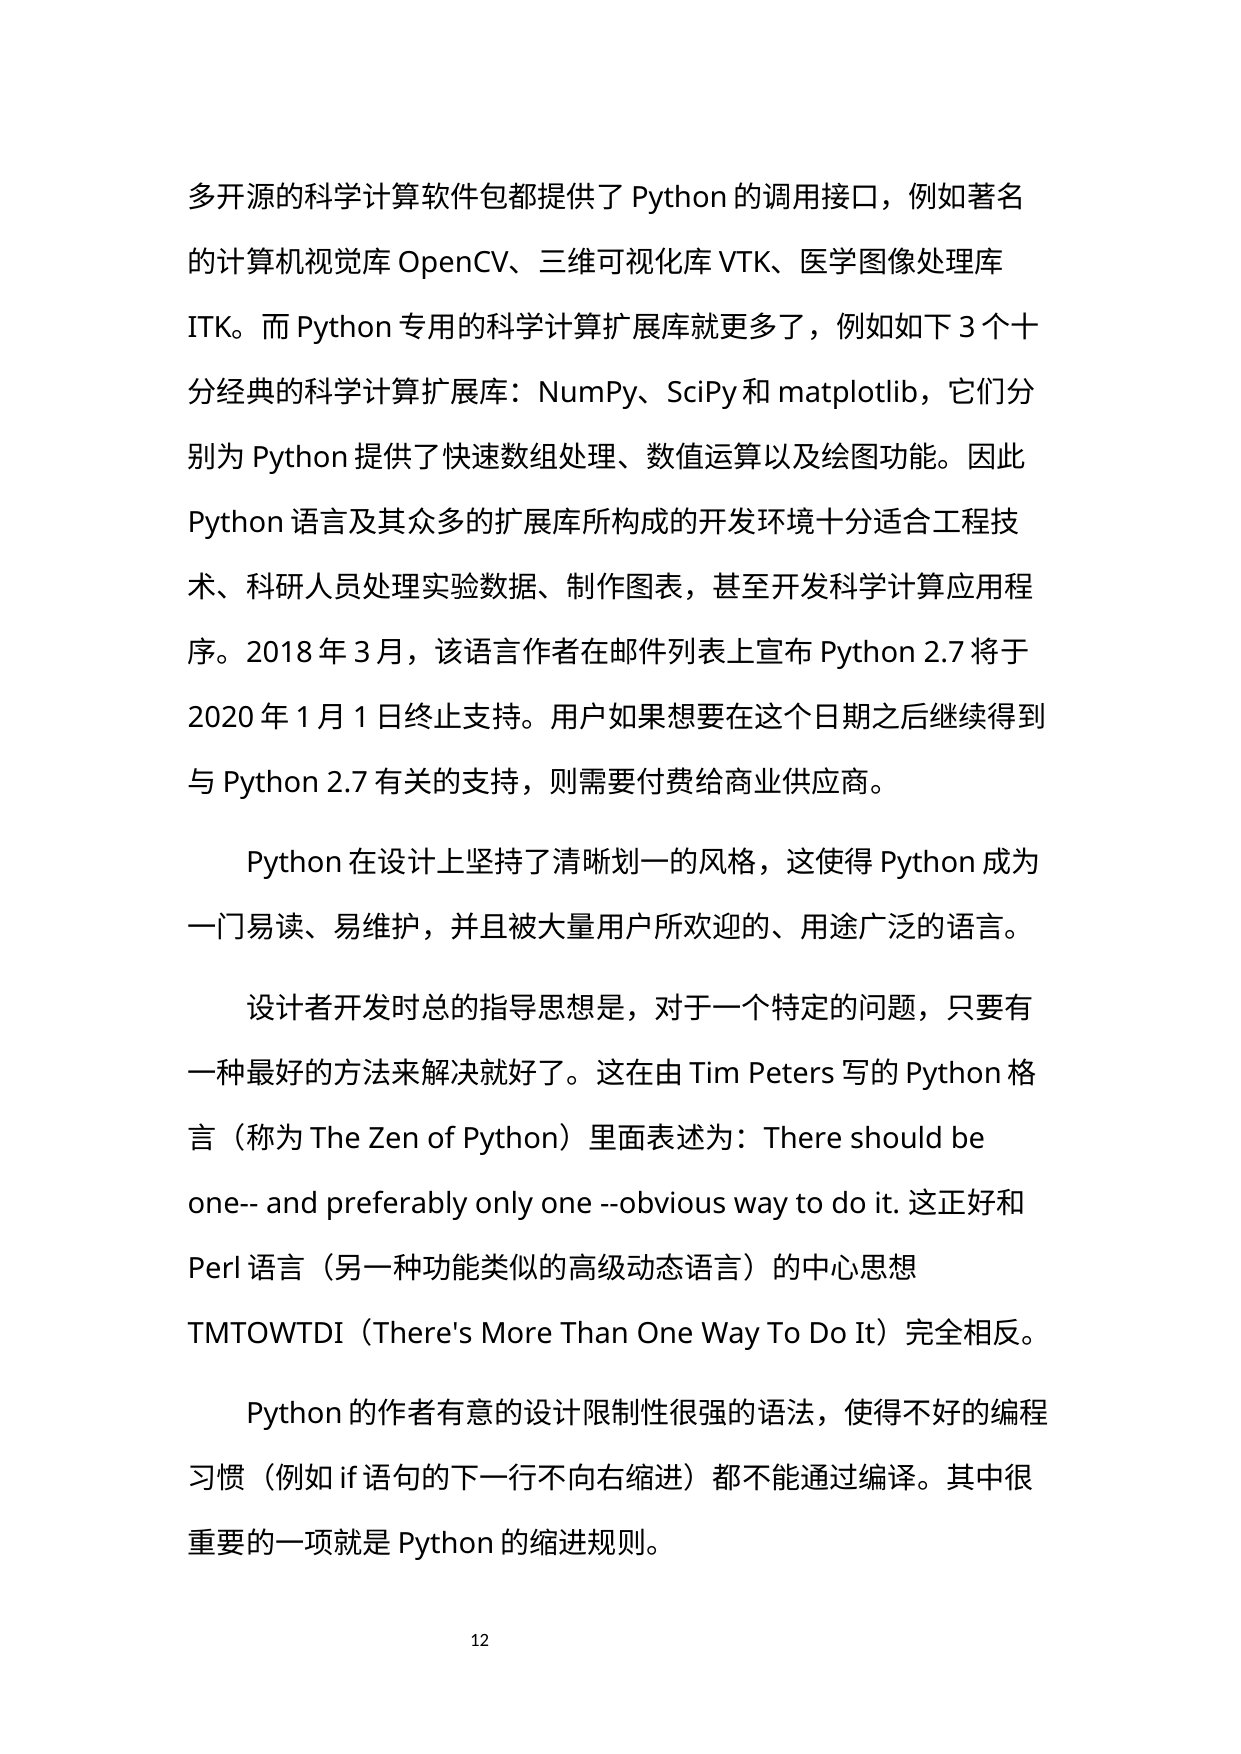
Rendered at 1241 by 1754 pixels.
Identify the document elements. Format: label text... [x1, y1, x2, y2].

text 设计者开发时总的指导思想是，对于一个特定的问题，只要有一种最好的方法来解决就好了。这在由Tim Peters写的Python格言（称为The Zen of Python）里面表述为：There should be one-- and preferably only one --obvious way to do it. 这正好和Perl语言（另一种功能类似的高级动态语言）的中心思想TMTOWTDI（There's More Than One Way To Do It）完全相反。 [187, 973, 1053, 1363]
text Python的作者有意的设计限制性很强的语法，使得不好的编程习惯（例如if语句的下一行不向右缩进）都不能通过编译。其中很重要的一项就是Python的缩进规则。 [187, 1379, 1053, 1574]
text Python在设计上坚持了清晰划一的风格，这使得Python成为一门易读、易维护，并且被大量用户所欢迎的、用途广泛的语言。 [187, 828, 1053, 958]
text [187, 162, 1053, 812]
